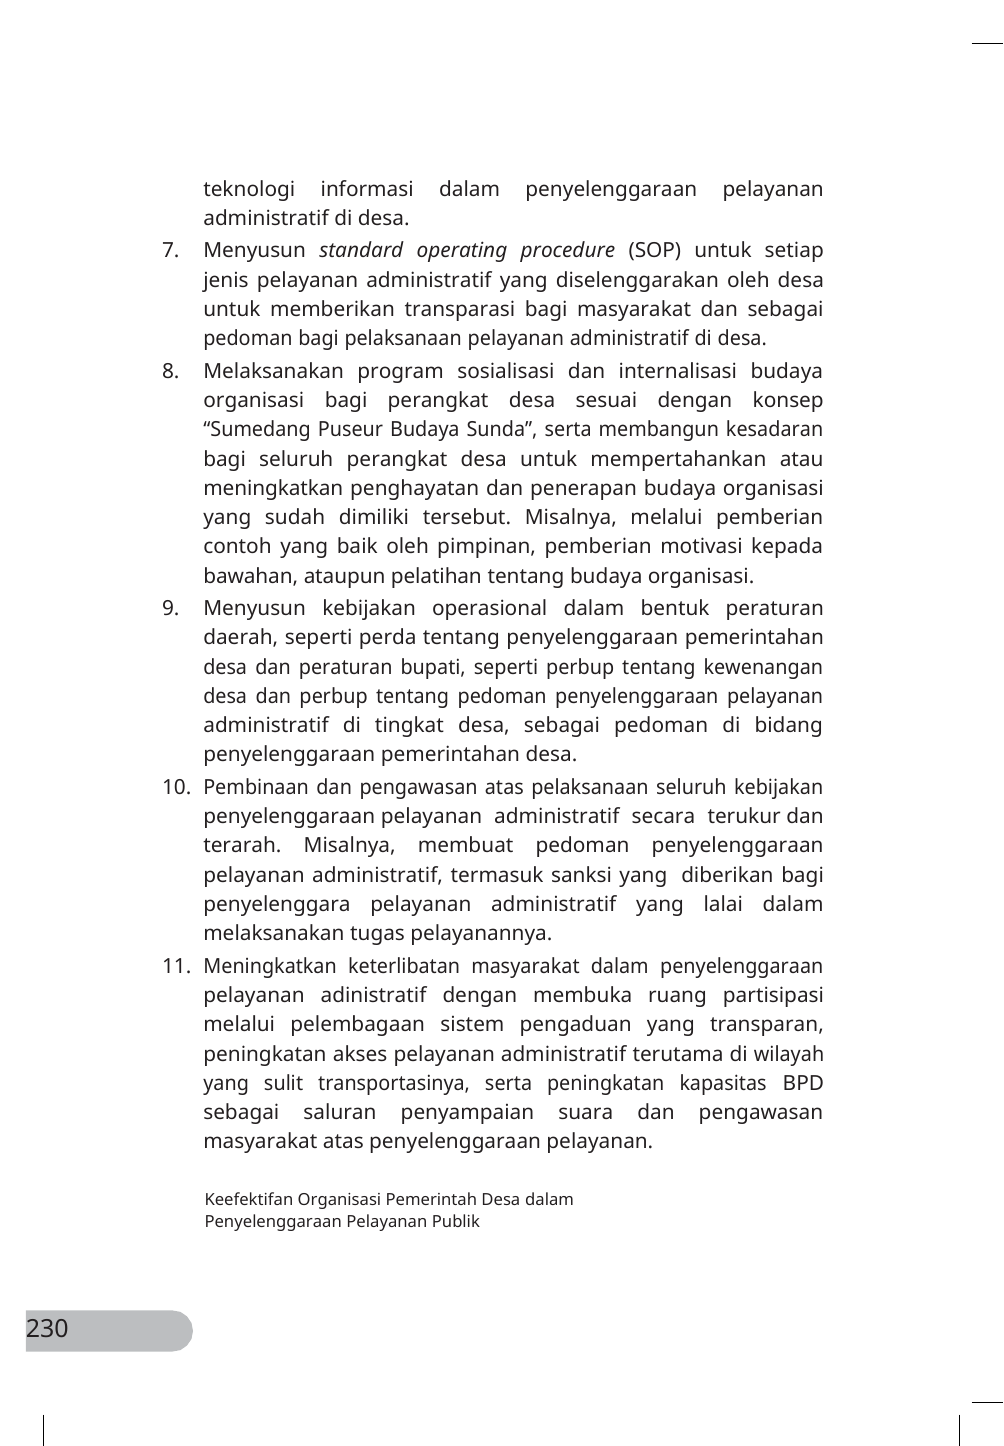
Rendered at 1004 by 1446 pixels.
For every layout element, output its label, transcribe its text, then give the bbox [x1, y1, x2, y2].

list Menyusun standard operating procedure (SOP) untuk setiap jenis pelayanan administratif yang diselenggarakan oleh desa untuk memberikan transparasi bagi masyarakat dan sebagai pedoman bagi pelaksanaan pelayanan administratif di desa. [162, 236, 824, 352]
text Keefektifan Organisasi Pemerintah Desa dalam Penyelenggaraan Pelayanan Publik [204, 1188, 580, 1233]
text teknologi informasi dalam penyelenggaraan pelayanan administratif di desa. [203, 174, 824, 232]
list Meningkatkan keterlibatan masyarakat dalam penyelenggaraan pelayanan adinistratif dengan membuka ruang partisipasi melalui pelembagaan sistem pengaduan yang transparan, peningkatan akses pelayanan administratif terutama di wilayah yang sulit transportasinya, serta peningkatan kapasitas BPD sebagai saluran penyampaian suara dan pengawasan masyarakat atas penyelenggaraan pelayanan. [162, 951, 824, 1155]
list Menyusun kebijakan operasional dalam bentuk peraturan daerah, seperti perda tentang penyelenggaraan pemerintahan desa dan peraturan bupati, seperti perbup tentang kewenangan desa dan perbup tentang pedoman penyelenggaraan pelayanan administratif di tingkat desa, sebagai pedoman di bidang penyelenggaraan pemerintahan desa. [162, 593, 824, 768]
list Pembinaan dan pengawasan atas pelaksanaan seluruh kebijakan penyelenggaraan pelayanan administratif secara terukur dan terarah. Misalnya, membuat pedoman penyelenggaraan pelayanan administratif, termasuk sanksi yang diberikan bagi penyelenggara pelayanan administratif yang lalai dalam melaksanakan tugas pelayanannya. [162, 772, 824, 947]
list Melaksanakan program sosialisasi dan internalisasi budaya organisasi bagi perangkat desa sesuai dengan konsep “Sumedang Puseur Budaya Sunda”, serta membangun kesadaran bagi seluruh perangkat desa untuk mempertahankan atau meningkatkan penghayatan dan penerapan budaya organisasi yang sudah dimiliki tersebut. Misalnya, melalui pemberian contoh yang baik oleh pimpinan, pemberian motivasi kepada bawahan, ataupun pelatihan tentang budaya organisasi. [162, 356, 824, 589]
